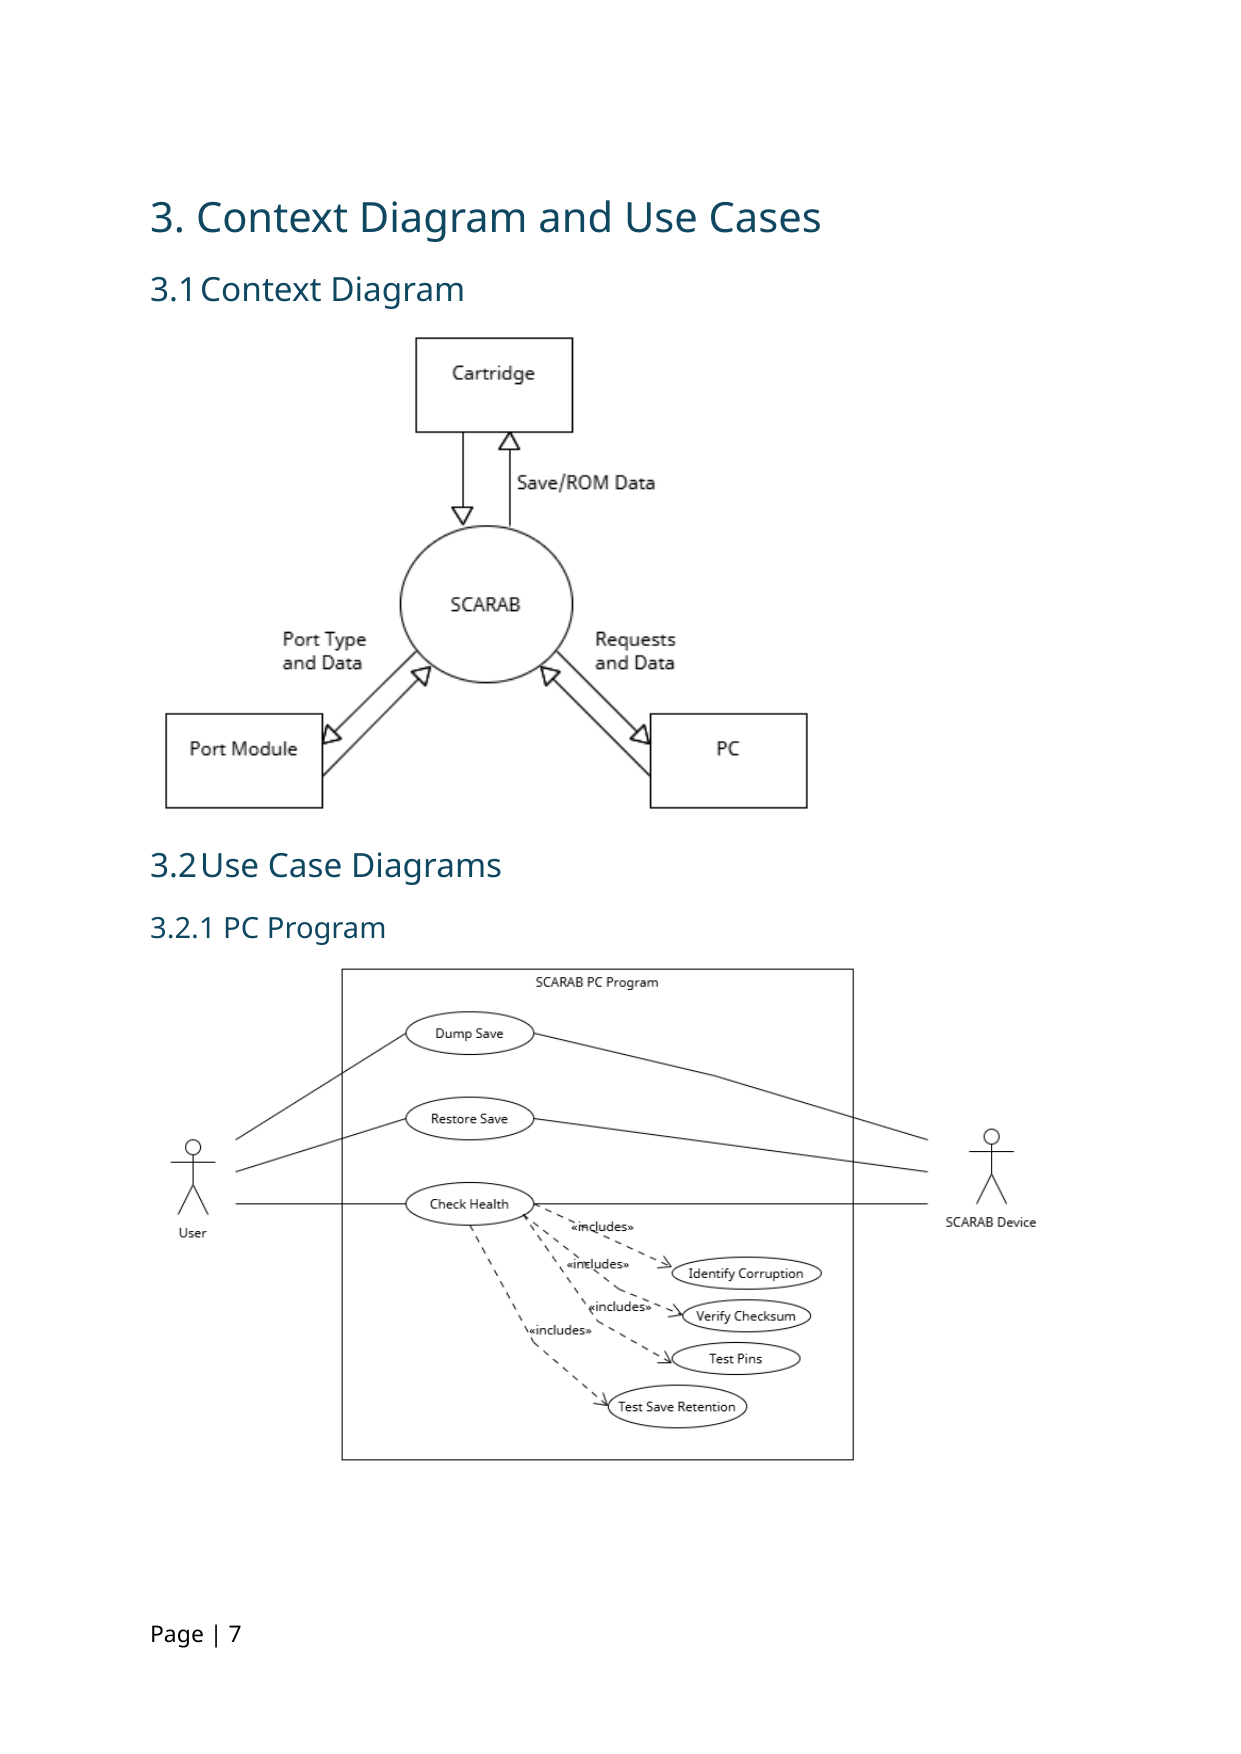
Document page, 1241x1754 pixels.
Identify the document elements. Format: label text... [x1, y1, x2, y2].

subtitle 3.2.1 PC Program [150, 907, 1090, 947]
subtitle Context Diagram and Use Cases [150, 187, 1090, 244]
picture [150, 322, 822, 823]
picture [150, 958, 1055, 1470]
subtitle Use Case Diagrams [150, 842, 1090, 887]
subtitle Context Diagram [150, 265, 1090, 311]
